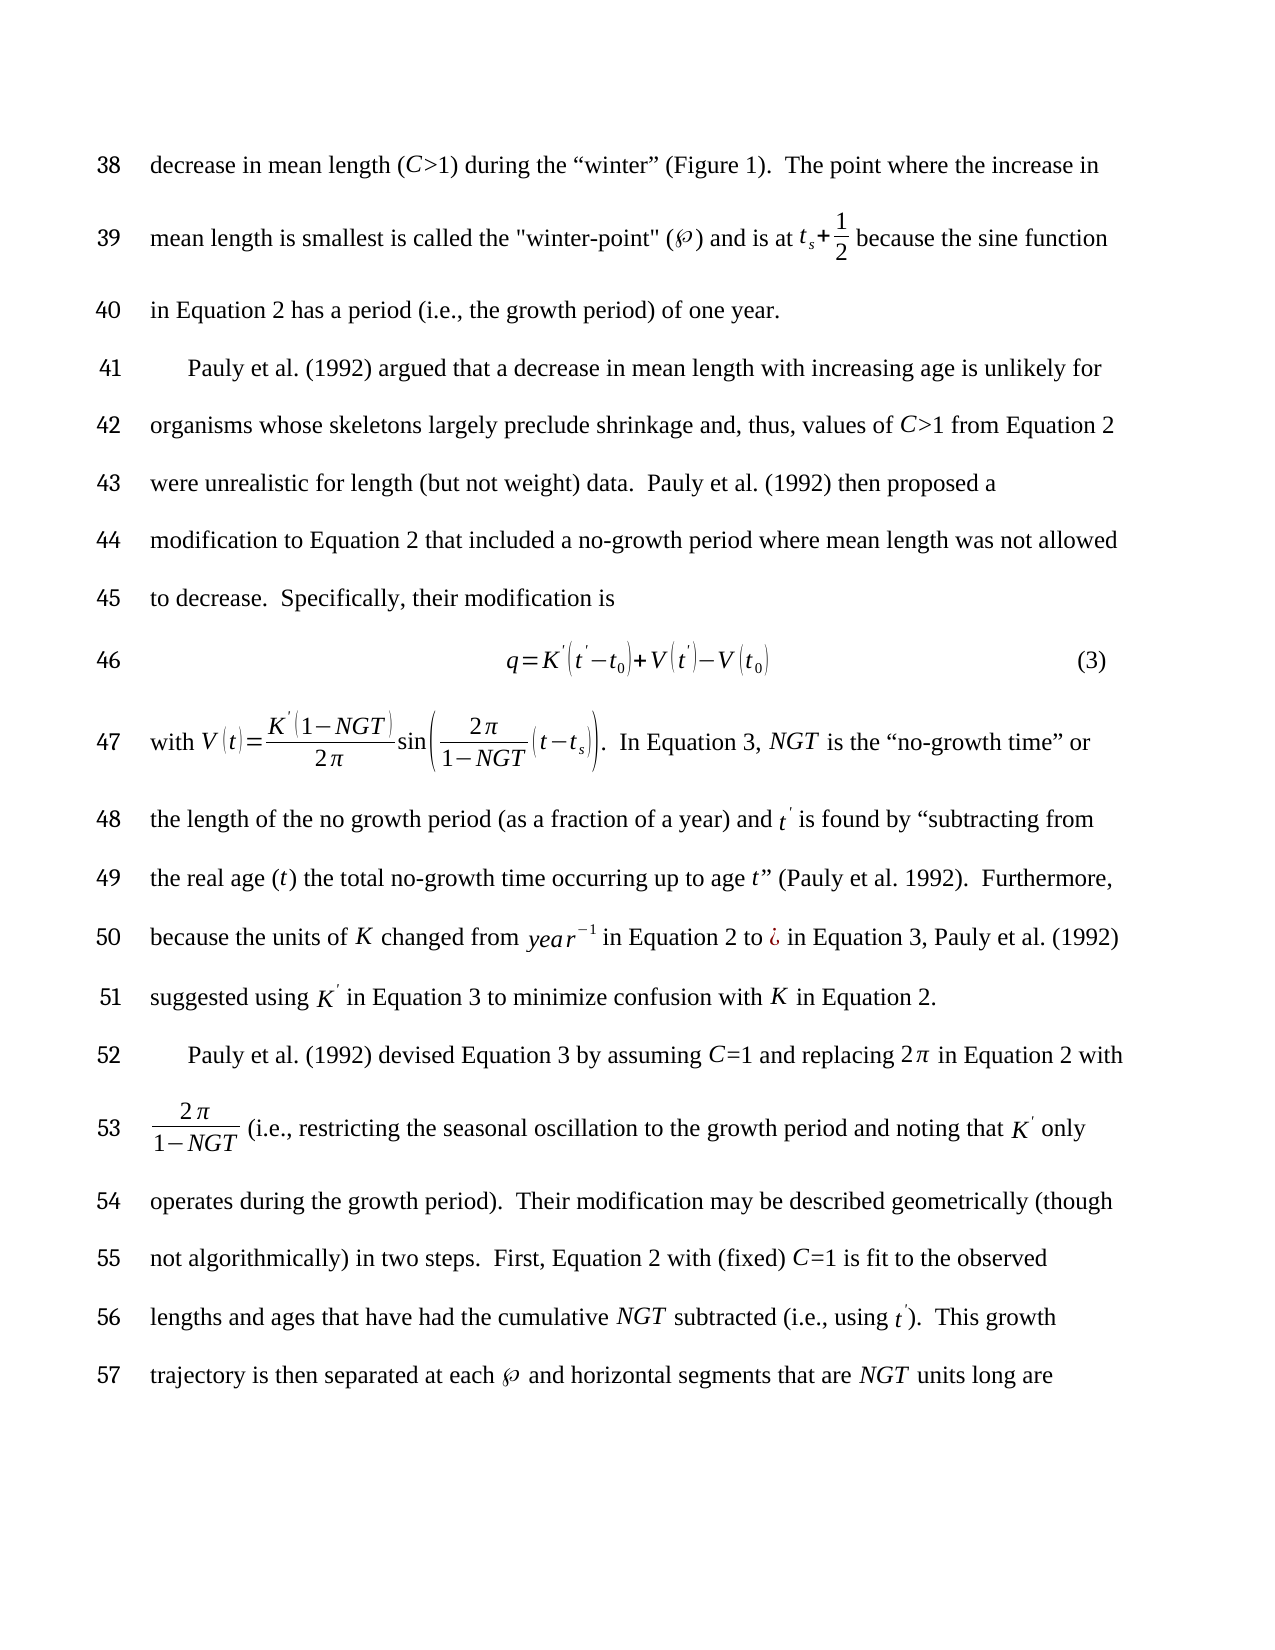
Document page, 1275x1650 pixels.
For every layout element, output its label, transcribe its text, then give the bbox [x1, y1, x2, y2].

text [150, 150, 1125, 324]
text (3) [150, 640, 1125, 679]
text Pauly et al. (1992) argued that a decrease in mean length with increasing age is unlikely for organisms whose skeletons largely preclude shrinkage and, thus, values of >1 from Equation 2 were unrealistic for length (but not weight) data. Pauly et al. (1992) then proposed a modification to Equation 2 that included a no-growth period where mean length was not allowed to decrease. Specifically, their modification is [150, 353, 1125, 611]
text with . In Equation 3, is the “no-growth time” or the length of the no growth period (as a fraction of a year) and is found by “subtracting from the real age () the total no-growth time occurring up to age ” (Pauly et al. 1992). Furthermore, because the units of changed from in Equation 2 to in Equation 3, Pauly et al. (1992) suggested using in Equation 3 to minimize confusion with in Equation 2. [150, 708, 1125, 1012]
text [150, 1041, 1125, 1389]
